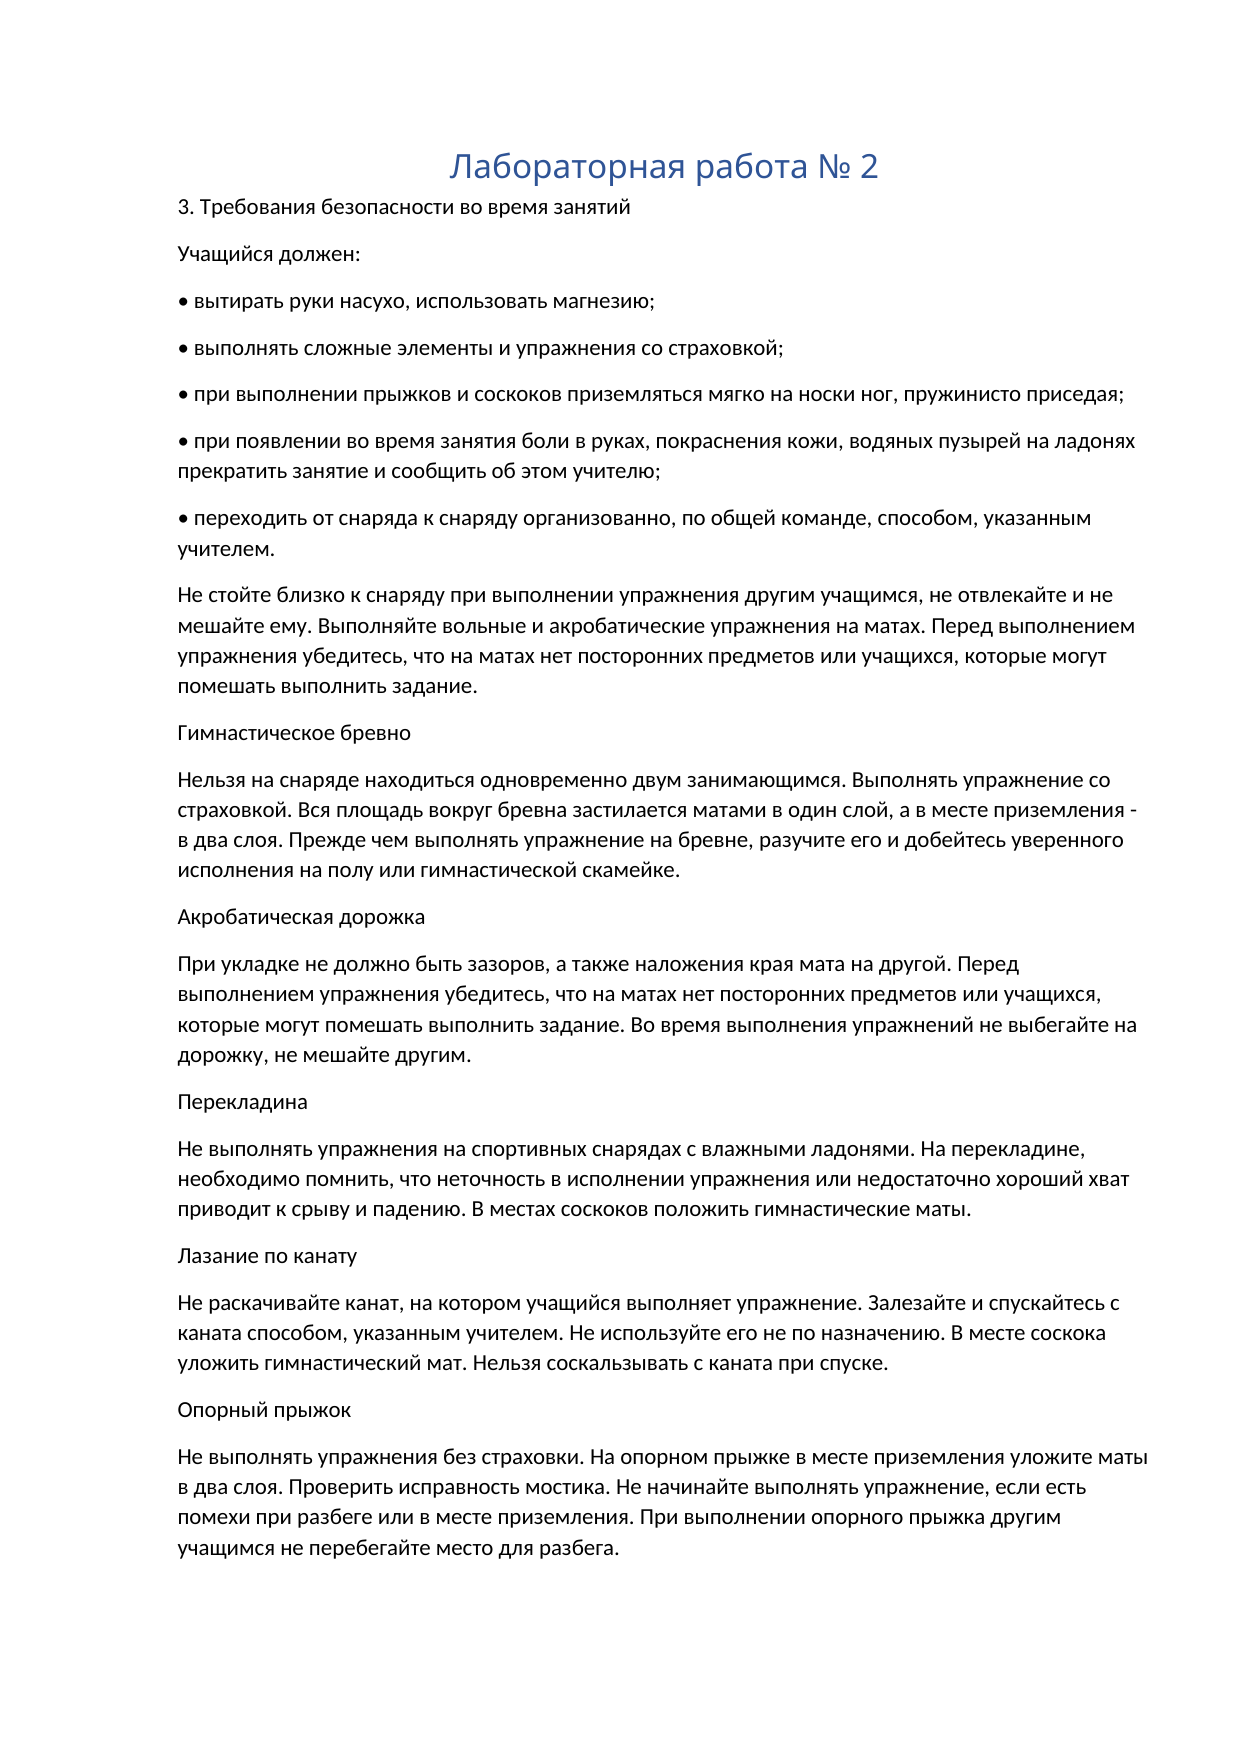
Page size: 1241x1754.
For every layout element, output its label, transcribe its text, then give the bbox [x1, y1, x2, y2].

text • при появлении во время занятия боли в руках, покраснения кожи, водяных пузырей на ладонях прекратить занятие и сообщить об этом учителю; [177, 426, 1152, 485]
text Не выполнять упражнения на спортивных снарядах с влажными ладонями. На перекладине, необходимо помнить, что неточность в исполнении упражнения или недостаточно хороший хват приводит к срыву и падению. В местах соскоков положить гимнастические маты. [177, 1134, 1152, 1222]
text При укладке не должно быть зазоров, а также наложения края мата на другой. Перед выполнением упражнения убедитесь, что на матах нет посторонних предметов или учащихся, которые могут помешать выполнить задание. Во время выполнения упражнений не выбегайте на дорожку, не мешайте другим. [177, 949, 1152, 1068]
text Акробатическая дорожка [177, 902, 1152, 931]
text Учащийся должен: [177, 239, 1152, 267]
text • выполнять сложные элементы и упражнения со страховкой; [177, 333, 1152, 361]
text Не раскачивайте канат, на котором учащийся выполняет упражнение. Залезайте и спускайтесь с каната способом, указанным учителем. Не используйте его не по назначению. В месте соскока уложить гимнастический мат. Нельзя соскальзывать с каната при спуске. [177, 1288, 1152, 1376]
text Нельзя на снаряде находиться одновременно двум занимающимся. Выполнять упражнение со страховкой. Вся площадь вокруг бревна застилается матами в один слой, а в месте приземления - в два слоя. Прежде чем выполнять упражнение на бревне, разучите его и добейтесь уверенного исполнения на полу или гимнастической скамейке. [177, 765, 1152, 884]
text Перекладина [177, 1087, 1152, 1115]
text Не выполнять упражнения без страховки. На опорном прыжке в месте приземления уложите маты в два слоя. Проверить исправность мостика. Не начинайте выполнять упражнение, если есть помехи при разбеге или в месте приземления. При выполнении опорного прыжка другим учащимся не перебегайте место для разбега. [177, 1442, 1152, 1561]
text Опорный прыжок [177, 1395, 1152, 1423]
text • при выполнении прыжков и соскоков приземляться мягко на носки ног, пружинисто приседая; [177, 379, 1152, 408]
subtitle Лабораторная работа № 2 [177, 143, 1152, 188]
text Не стойте близко к снаряду при выполнении упражнения другим учащимся, не отвлекайте и не мешайте ему. Выполняйте вольные и акробатические упражнения на матах. Перед выполнением упражнения убедитесь, что на матах нет посторонних предметов или учащихся, которые могут помешать выполнить задание. [177, 581, 1152, 699]
text Лазание по канату [177, 1241, 1152, 1269]
text • переходить от снаряда к снаряду организованно, по общей команде, способом, указанным учителем. [177, 503, 1152, 562]
text 3. Требования безопасности во время занятий [177, 192, 1152, 220]
text • вытирать руки насухо, использовать магнезию; [177, 286, 1152, 314]
text Гимнастическое бревно [177, 718, 1152, 746]
